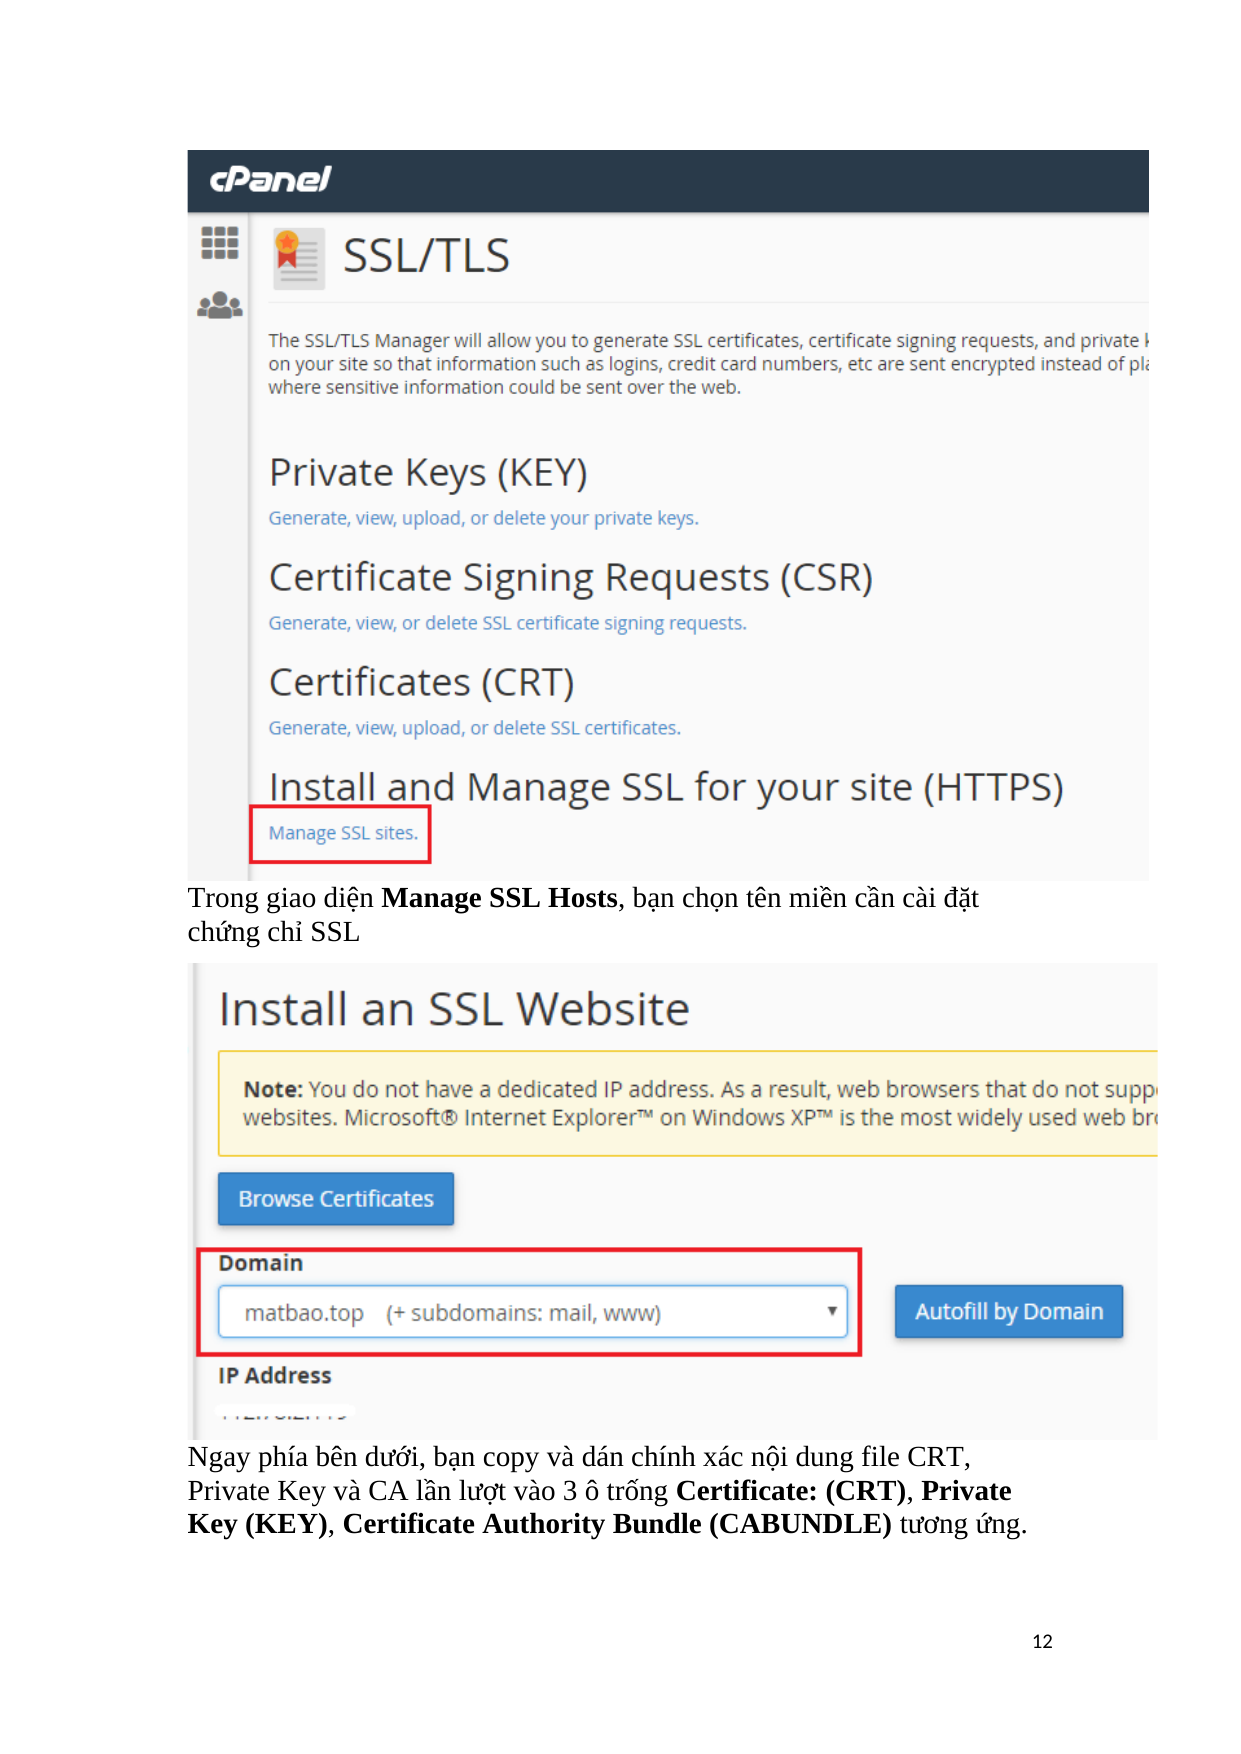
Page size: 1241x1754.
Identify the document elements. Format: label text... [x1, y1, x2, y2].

picture [187, 150, 1149, 881]
text Trong giao diện Manage SSL Hosts, bạn chọn tên miền cần cài đặt chứng chỉ SSL [187, 881, 1053, 948]
text Ngay phía bên dưới, bạn copy và dán chính xác nội dung file CRT, Private Key và CA lần lượt vào 3 ô trống Certificate: (CRT), Private Key (KEY), Certificate Authority Bundle (CABUNDLE) tương ứng. [187, 1440, 1053, 1540]
picture [187, 963, 1158, 1440]
